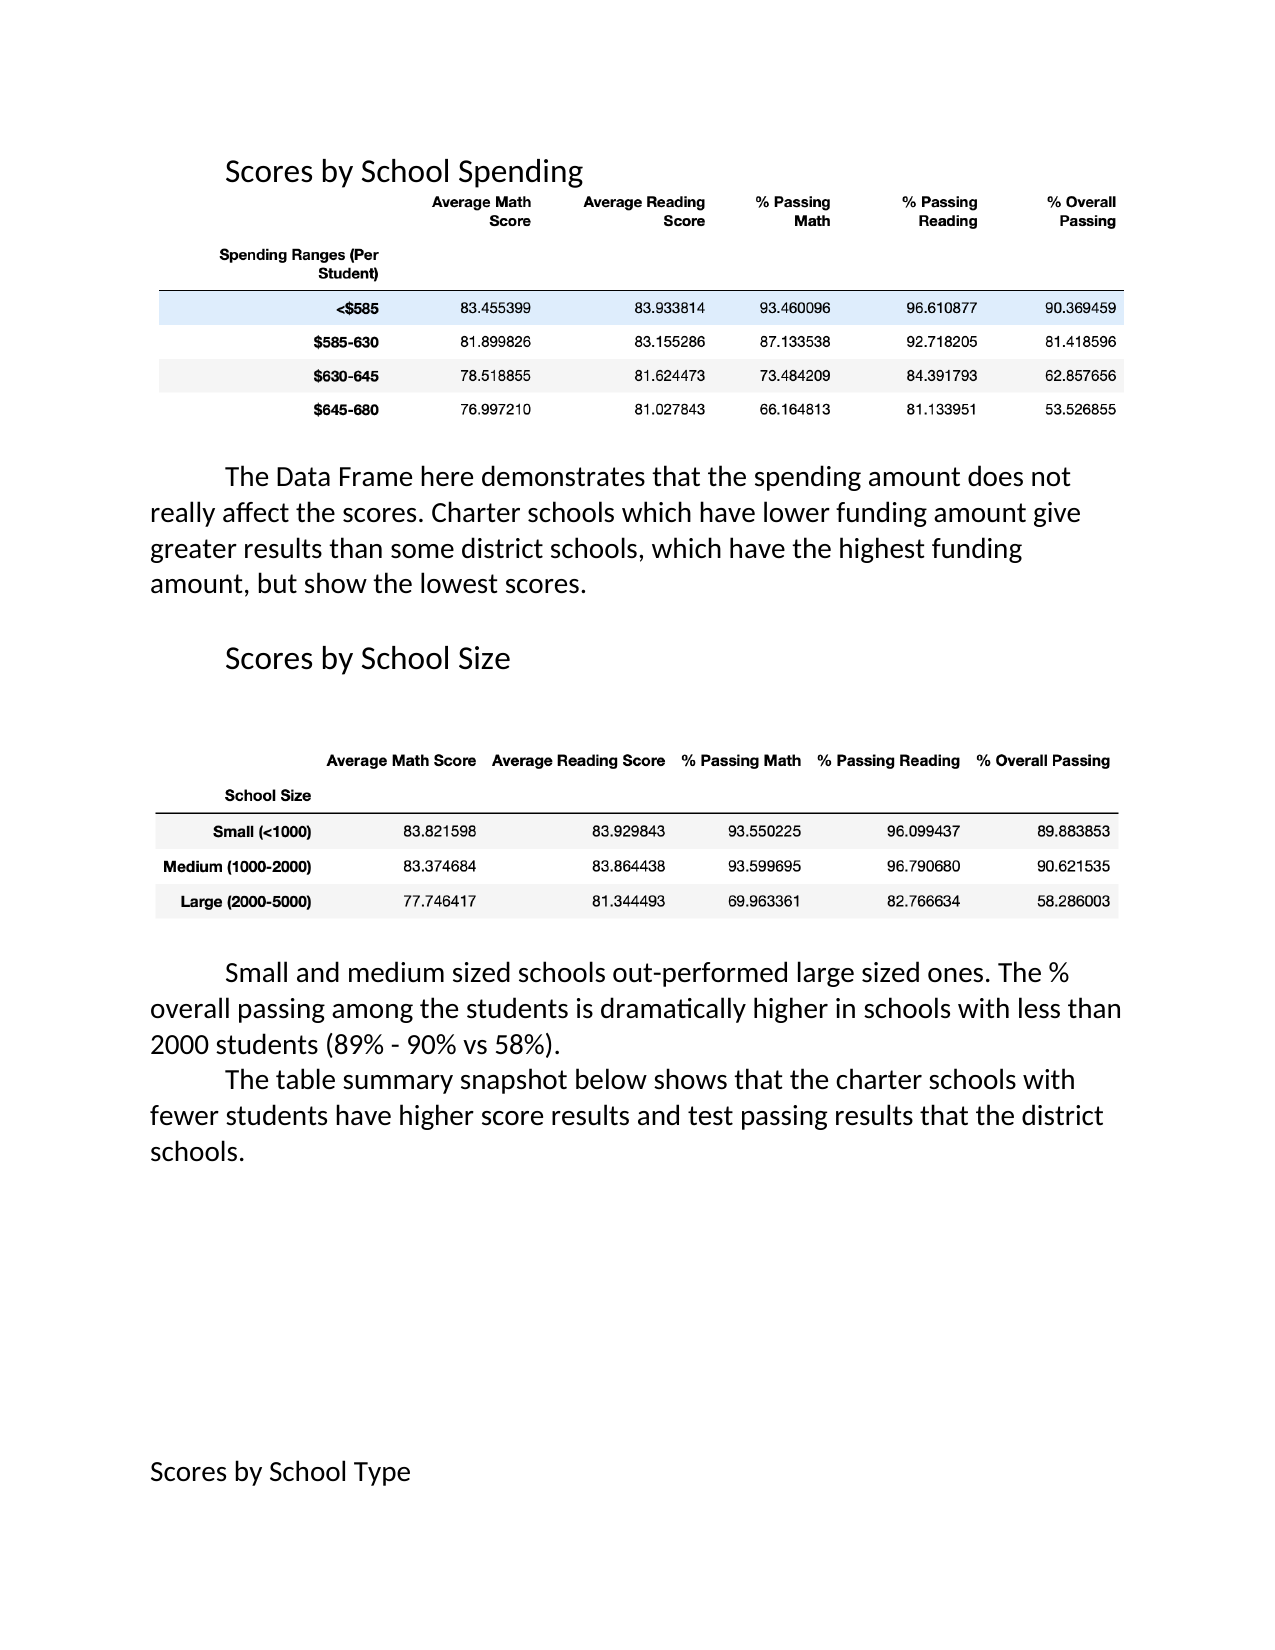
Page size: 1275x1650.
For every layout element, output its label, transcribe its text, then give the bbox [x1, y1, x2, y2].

text Scores by School Spending [150, 150, 1125, 190]
text The Data Frame here demonstrates that the spending amount does not really affect the scores. Charter schools which have lower funding amount give greater results than some district schools, which have the highest funding amount, but show the lowest scores. [150, 458, 1125, 601]
text Scores by School Type [150, 1453, 1125, 1489]
text Small and medium sized schools out-performed large sized ones. The % overall passing among the students is dramatically higher in schools with less than [150, 954, 1125, 1026]
picture [150, 748, 1125, 919]
text The table summary snapshot below shows that the charter schools with fewer students have higher score results and test passing results that the district schools. [150, 1061, 1125, 1168]
text Scores by School Size [150, 637, 1125, 677]
picture [150, 190, 1125, 423]
text 2000 students (89% - 90% vs 58%). [150, 1026, 1125, 1061]
